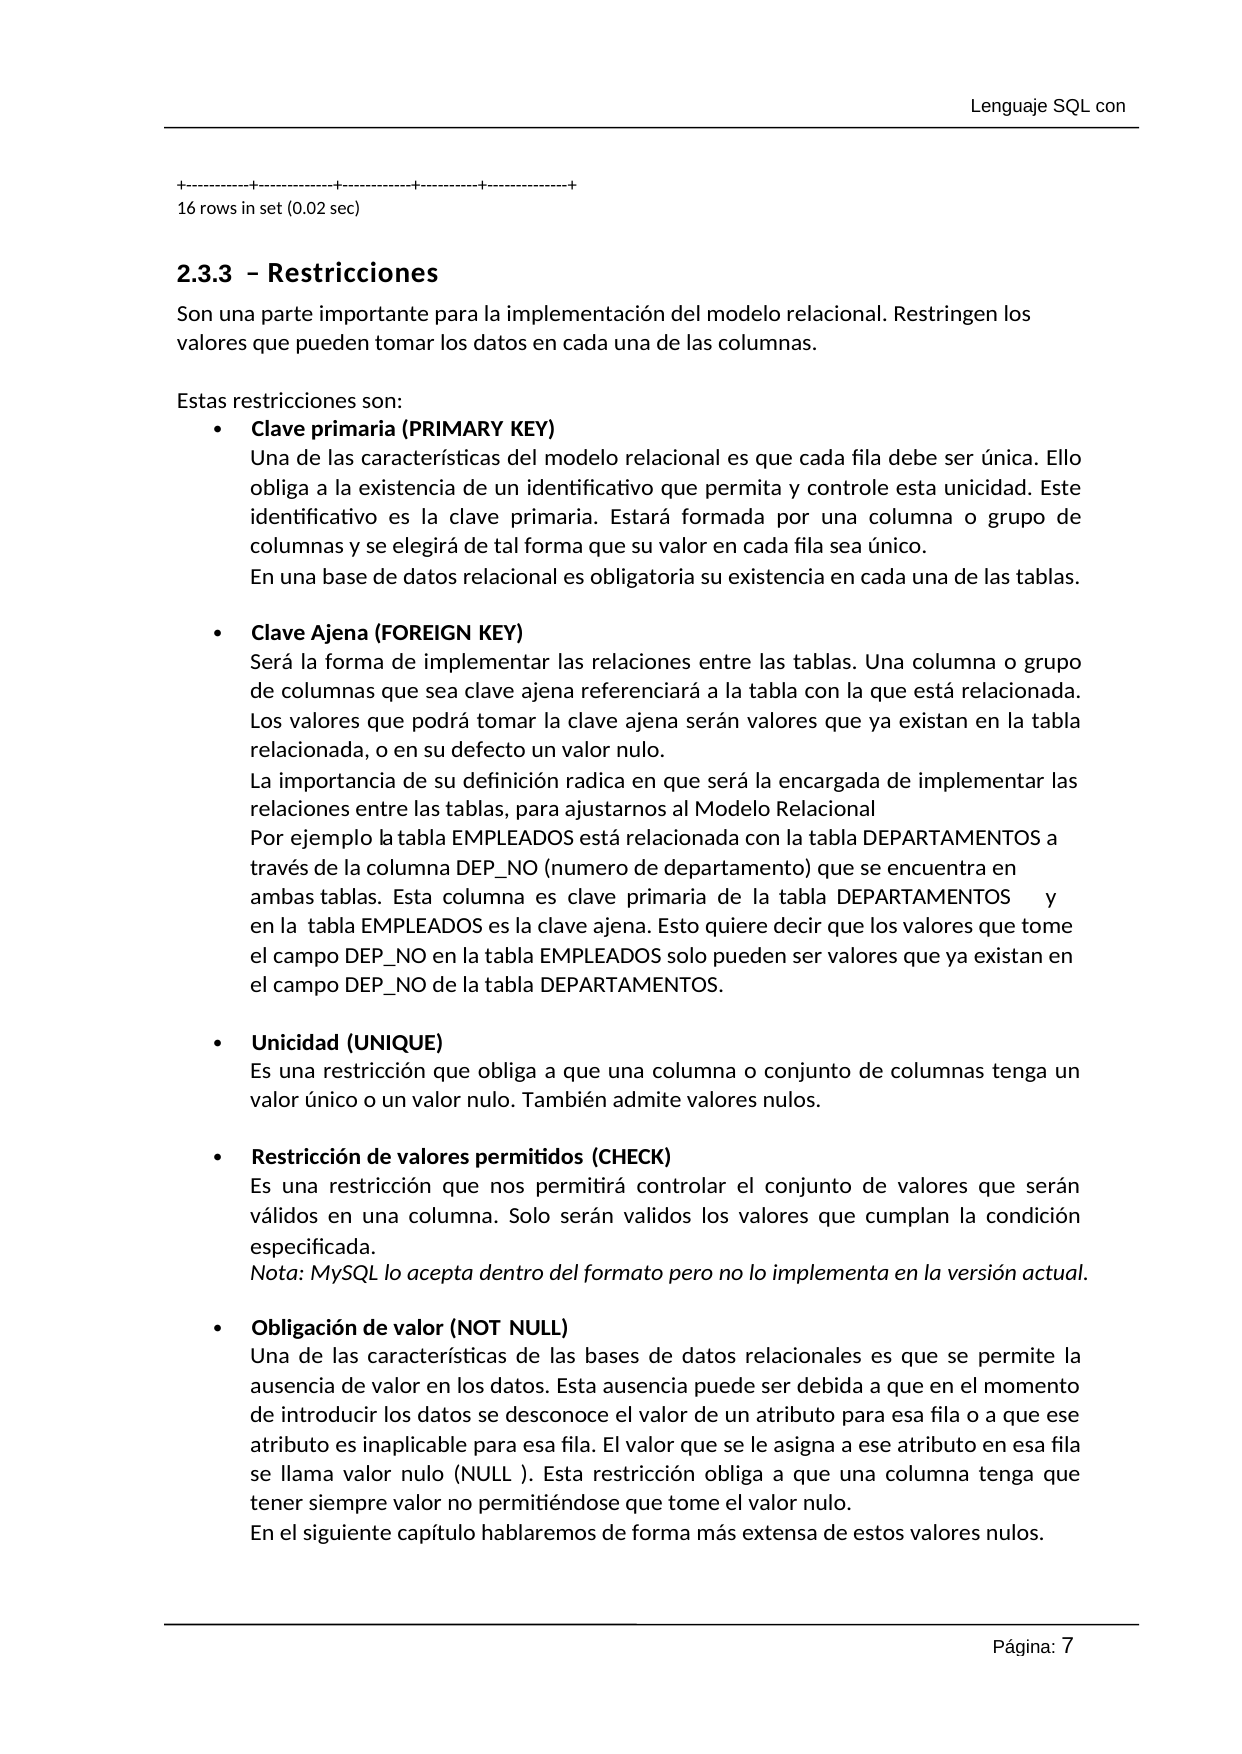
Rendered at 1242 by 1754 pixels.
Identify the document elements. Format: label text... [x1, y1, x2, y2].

text Por ejemplo la tabla EMPLEADOS está relacionada con la tabla DEPARTAMENTOS a través de la columna DEP_NO (numero de departamento) que se encuentra en ambas tablas. Esta columna es clave primaria de la tabla DEPARTAMENTOS y en la tabla EMPLEADOS es la clave ajena. Esto quiere decir que los valores que tome el campo DEP_NO en la tabla EMPLEADOS solo pueden ser valores que ya existan en el campo DEP_NO de la tabla DEPARTAMENTOS. [250, 823, 1083, 998]
text Nota: MySQL lo acepta dentro del formato pero no lo implementa en la versión actual. [250, 1263, 1119, 1284]
text Son una parte importante para la implementación del modelo relacional. Restringen los valores que pueden tomar los datos en cada una de las columnas. [177, 299, 1083, 356]
text La importancia de su definición radica en que será la encargada de implementar las relaciones entre las tablas, para ajustarnos al Modelo Relacional [250, 766, 1080, 823]
text 16 rows in set (0.02 sec) [177, 196, 1119, 219]
text Estas restricciones son: [177, 386, 1119, 414]
text Será la forma de implementar las relaciones entre las tablas. Una columna o grupo de columnas que sea clave ajena referenciará a la tabla con la que está relacionada. Los valores que podrá tomar la clave ajena serán valores que ya existan en la tabla relacionada, o en su defecto un valor nulo. [250, 647, 1083, 763]
text Una de las características del modelo relacional es que cada fila debe ser única. Ello obliga a la existencia de un identificativo que permita y controle esta unicidad. Este identificativo es la clave primaria. Estará formada por una columna o grupo de columnas y se elegirá de tal forma que su valor en cada fila sea único. [250, 443, 1083, 559]
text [177, 173, 1119, 196]
text Es una restricción que nos permitirá controlar el conjunto de valores que serán válidos en una columna. Solo serán validos los valores que cumplan la condición especificada. [250, 1171, 1082, 1260]
text En el siguiente capítulo hablaremos de forma más extensa de estos valores nulos. [250, 1518, 1119, 1546]
text En una base de datos relacional es obligatoria su existencia en cada una de las tablas. [250, 562, 1119, 590]
subtitle – Restricciones [177, 254, 1119, 290]
subtitle Clave Ajena (FOREIGN KEY) [214, 618, 1119, 646]
text Una de las características de las bases de datos relacionales es que se permite la ausencia de valor en los datos. Esta ausencia puede ser debida a que en el momento de introducir los datos se desconoce el valor de un atributo para esa fila o a que ese atributo es inaplicable para esa fila. El valor que se le asigna a ese atributo en esa fila se llama valor nulo (NULL ). Esta restricción obliga a que una columna tenga que tener siempre valor no permitiéndose que tome el valor nulo. [250, 1342, 1083, 1516]
subtitle Unicidad (UNIQUE) [214, 1028, 1119, 1056]
text Es una restricción que obliga a que una columna o conjunto de columnas tenga un valor único o un valor nulo. También admite valores nulos. [250, 1057, 1083, 1113]
subtitle Clave primaria (PRIMARY KEY) [214, 414, 1119, 443]
subtitle Obligación de valor (NOT NULL) [214, 1313, 1119, 1341]
subtitle Restricción de valores permitidos (CHECK) [214, 1142, 1119, 1170]
